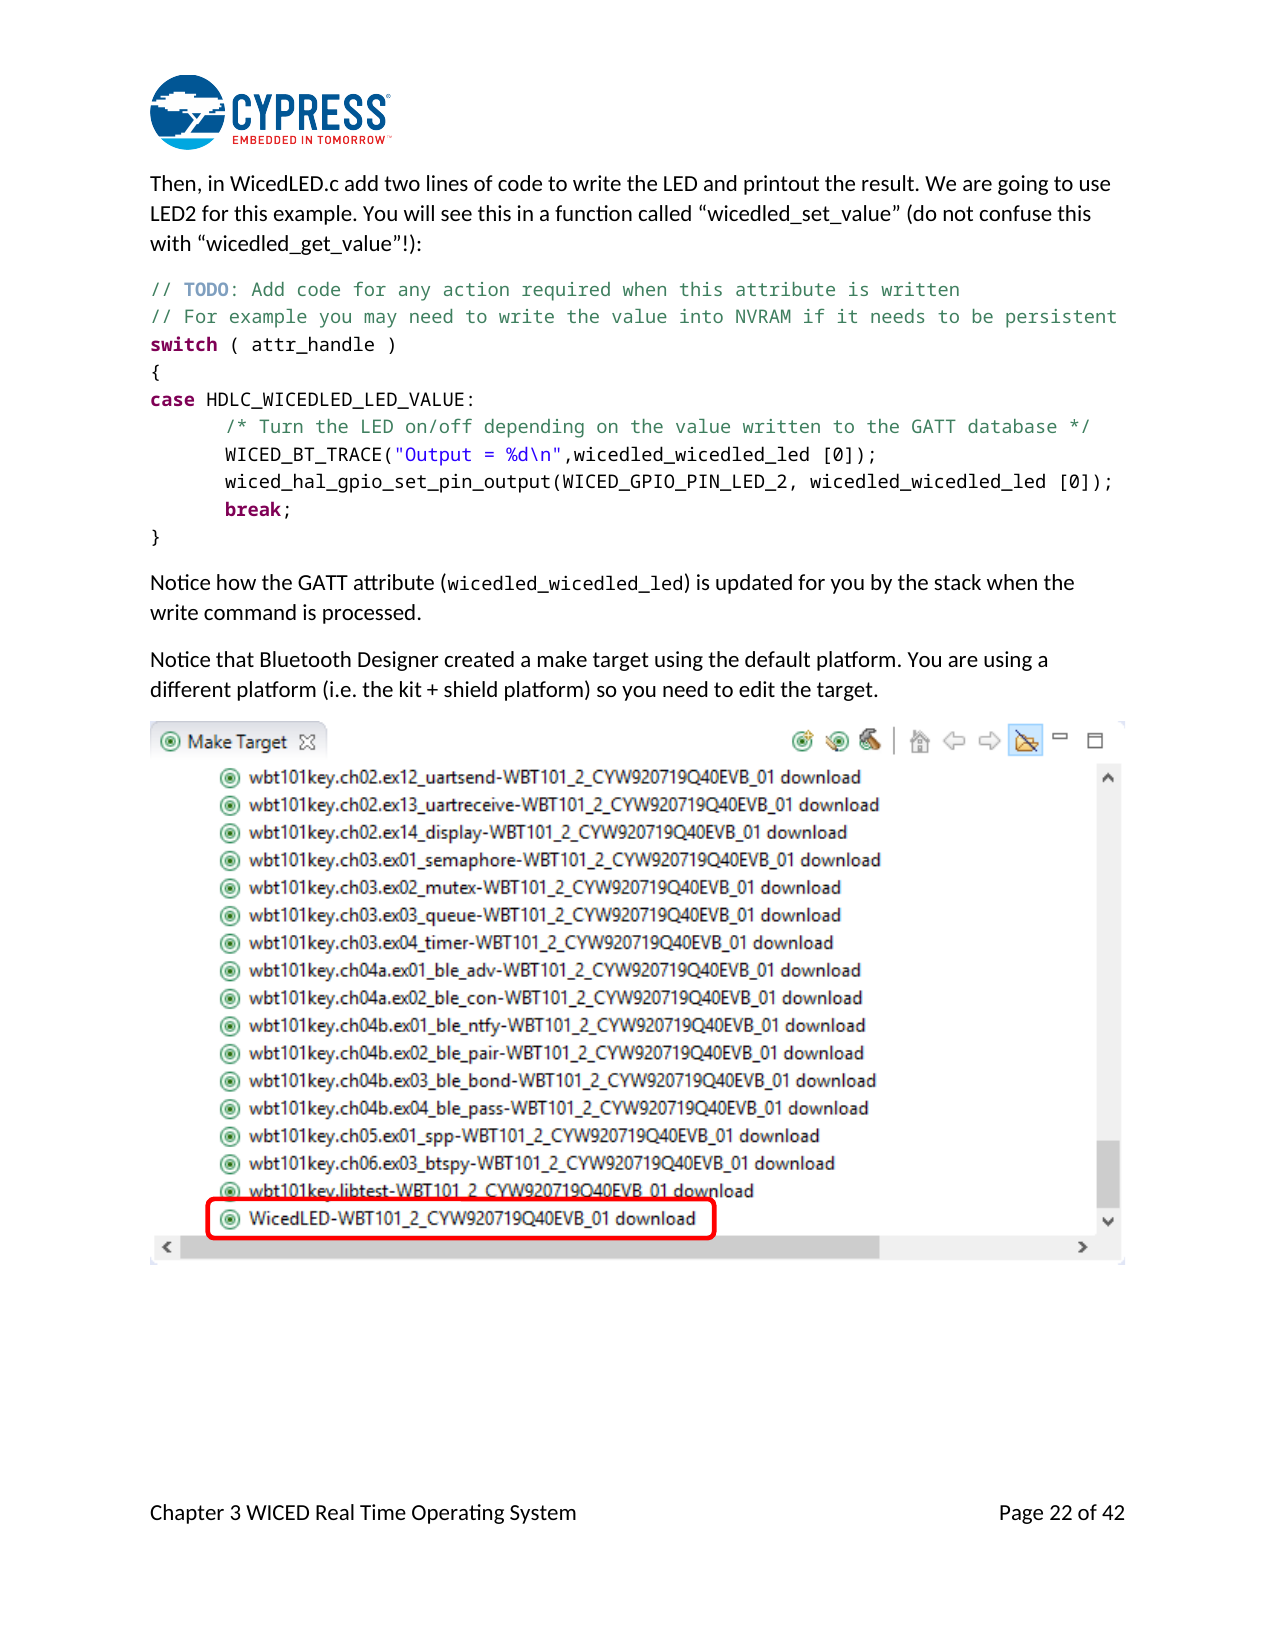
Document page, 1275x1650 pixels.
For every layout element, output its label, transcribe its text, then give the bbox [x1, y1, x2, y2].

text break; [150, 496, 1125, 522]
text Notice how the GATT attribute (wicedled_wicedled_led) is updated for you by the stack when the write command is processed. [150, 568, 1125, 626]
text // For example you may need to write the value into NVRAM if it needs to be persistent [150, 303, 1125, 329]
text /* Turn the LED on/off depending on the value written to the GATT database */ [150, 413, 1125, 439]
text Notice that Bluetooth Designer created a make target using the default platform. You are using a different platform (i.e. the kit + shield platform) so you need to edit the target. [150, 645, 1125, 703]
picture [150, 75, 392, 150]
text // TODO: Add code for any action required when this attribute is written [150, 276, 1125, 302]
text WICED_BT_TRACE("Output = %d\n",wicedled_wicedled_led [0]); [150, 441, 1125, 467]
picture [150, 721, 1125, 1265]
text { [150, 358, 1125, 384]
text switch ( attr_handle ) [150, 331, 1125, 357]
text } [150, 523, 1125, 549]
text case HDLC_WICEDLED_LED_VALUE: [150, 386, 1125, 412]
text wiced_hal_gpio_set_pin_output(WICED_GPIO_PIN_LED_2, wicedled_wicedled_led [0]); [150, 468, 1125, 494]
text Then, in WicedLED.c add two lines of code to write the LED and printout the result. We are going to use LED2 for this example. You will see this in a function called “wicedled_set_value” (do not confuse this with “wicedled_get_value”!): [150, 169, 1125, 257]
